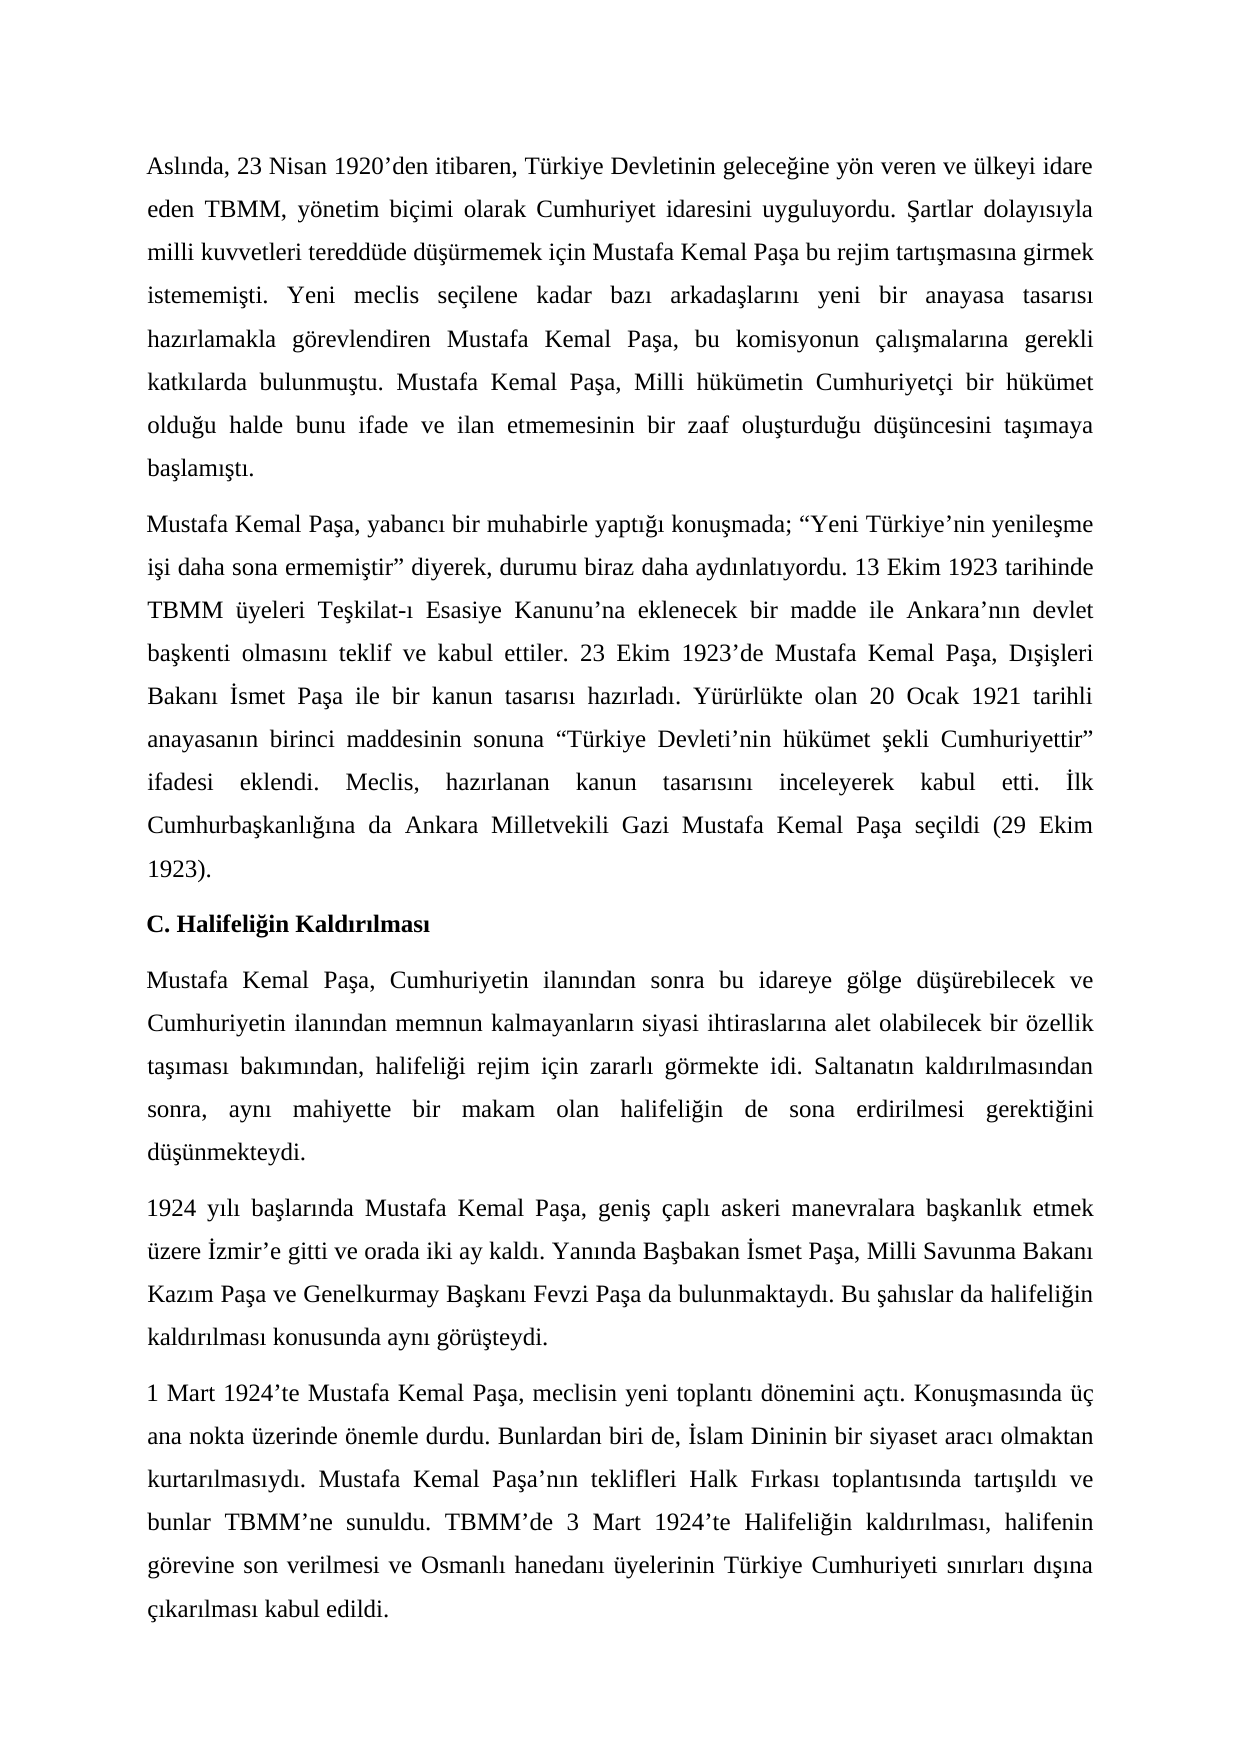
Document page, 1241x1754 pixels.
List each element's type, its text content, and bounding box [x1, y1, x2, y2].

text Mustafa Kemal Paşa, Cumhuriyetin ilanından sonra bu idareye gölge düşürebilecek ve Cumhuriyetin ilanından memnun kalmayanların siyasi ihtiraslarına alet olabilecek bir özellik taşıması bakımından, halifeliği rejim için zararlı görmekte idi. Saltanatın kaldırılmasından sonra, aynı mahiyette bir makam olan halifeliğin de sona erdirilmesi gerektiğini düşünmekteydi. [146, 965, 1094, 1166]
text 1924 yılı başlarında Mustafa Kemal Paşa, geniş çaplı askeri manevralara başkanlık etmek üzere İzmir’e gitti ve orada iki ay kaldı. Yanında Başbakan İsmet Paşa, Milli Savunma Bakanı Kazım Paşa ve Genelkurmay Başkanı Fevzi Paşa da bulunmaktaydı. Bu şahıslar da halifeliğin kaldırılması konusunda aynı görüşteydi. [146, 1193, 1094, 1351]
text Aslında, 23 Nisan 1920’den itibaren, Türkiye Devletinin geleceğine yön veren ve ülkeyi idare eden TBMM, yönetim biçimi olarak Cumhuriyet idaresini uyguluyordu. Şartlar dolayısıyla milli kuvvetleri tereddüde düşürmemek için Mustafa Kemal Paşa bu rejim tartışmasına girmek istememişti. Yeni meclis seçilene kadar bazı arkadaşlarını yeni bir anayasa tasarısı hazırlamakla görevlendiren Mustafa Kemal Paşa, bu komisyonun çalışmalarına gerekli katkılarda bulunmuştu. Mustafa Kemal Paşa, Milli hükümetin Cumhuriyetçi bir hükümet olduğu halde bunu ifade ve ilan etmemesinin bir zaaf oluşturduğu düşüncesini taşımaya başlamıştı. [146, 151, 1094, 482]
text Mustafa Kemal Paşa, yabancı bir muhabirle yaptığı konuşmada; “Yeni Türkiye’nin yenileşme işi daha sona ermemiştir” diyerek, durumu biraz daha aydınlatıyordu. 13 Ekim 1923 tarihinde TBMM üyeleri Teşkilat-ı Esasiye Kanunu’na eklenecek bir madde ile Ankara’nın devlet başkenti olmasını teklif ve kabul ettiler. 23 Ekim 1923’de Mustafa Kemal Paşa, Dışişleri Bakanı İsmet Paşa ile bir kanun tasarısı hazırladı. Yürürlükte olan 20 Ocak 1921 tarihli anayasanın birinci maddesinin sonuna “Türkiye Devleti’nin hükümet şekli Cumhuriyettir” ifadesi eklendi. Meclis, hazırlanan kanun tasarısını inceleyerek kabul etti. İlk Cumhurbaşkanlığına da Ankara Milletvekili Gazi Mustafa Kemal Paşa seçildi (29 Ekim 1923). [146, 509, 1094, 882]
subtitle C. Halifeliğin Kaldırılması [146, 909, 1094, 938]
text 1 Mart 1924’te Mustafa Kemal Paşa, meclisin yeni toplantı dönemini açtı. Konuşmasında üç ana nokta üzerinde önemle durdu. Bunlardan biri de, İslam Dininin bir siyaset aracı olmaktan kurtarılmasıydı. Mustafa Kemal Paşa’nın teklifleri Halk Fırkası toplantısında tartışıldı ve bunlar TBMM’ne sunuldu. TBMM’de 3 Mart 1924’te Halifeliğin kaldırılması, halifenin görevine son verilmesi ve Osmanlı hanedanı üyelerinin Türkiye Cumhuriyeti sınırları dışına çıkarılması kabul edildi. [146, 1378, 1094, 1622]
